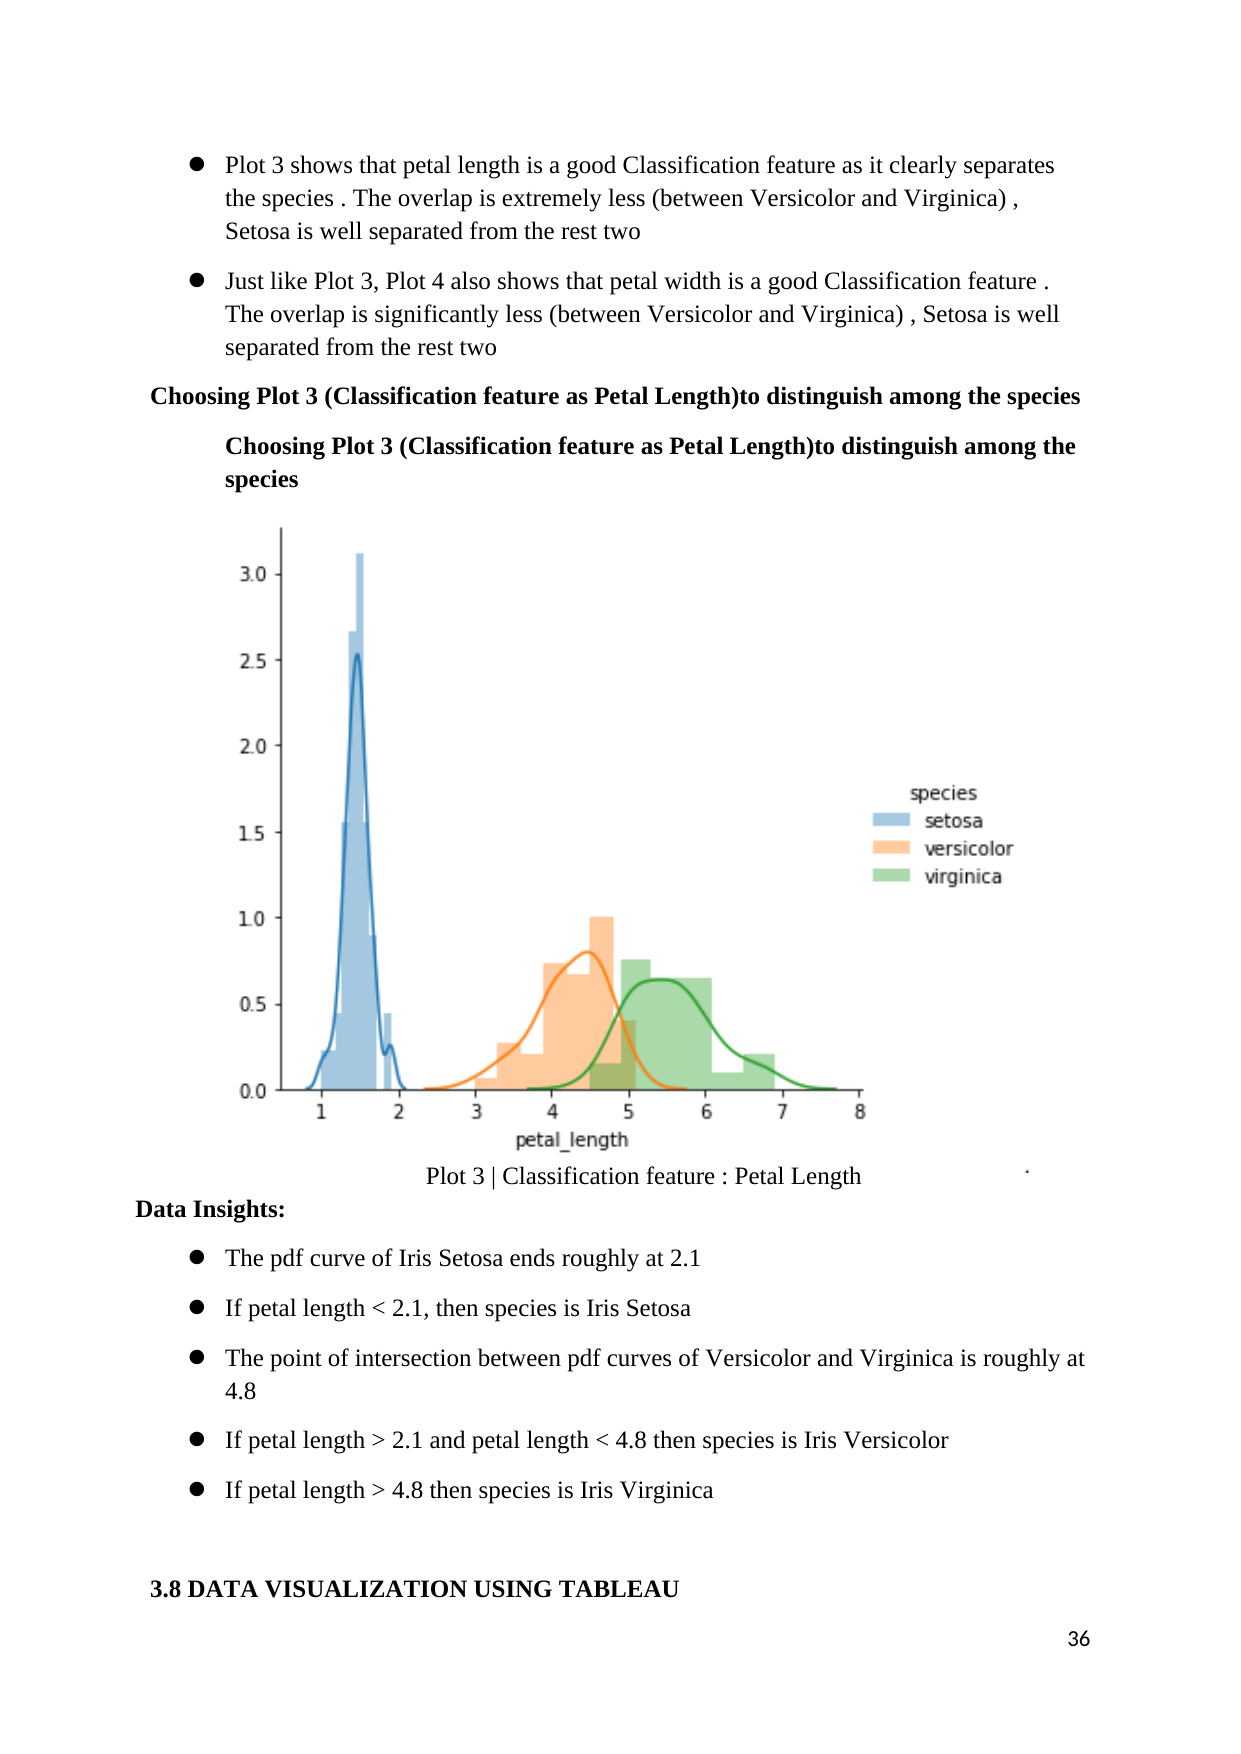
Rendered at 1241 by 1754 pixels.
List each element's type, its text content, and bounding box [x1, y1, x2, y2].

list The point of intersection between pdf curves of Versicolor and Virginica is roughly at 4.8 [187, 1343, 1090, 1404]
list If petal length < 2.1, then species is Iris Setosa [187, 1293, 1090, 1322]
list If petal length > 2.1 and petal length < 4.8 then species is Iris Versicolor [187, 1425, 1090, 1454]
text 3.8 DATA VISUALIZATION USING TABLEAU [150, 1574, 1090, 1603]
list If petal length > 4.8 then species is Iris Virginica [187, 1475, 1090, 1504]
list The pdf curve of Iris Setosa ends roughly at 2.1 [187, 1243, 1090, 1272]
text Choosing Plot 3 (Classification feature as Petal Length)to distinguish among the species [225, 431, 1090, 493]
list Just like Plot 3, Plot 4 also shows that petal width is a good Classification feature . The overlap is significantly less (between Versicolor and Virginica) , Setosa is well separated from the rest two [187, 266, 1090, 361]
list Plot 3 shows that petal length is a good Classification feature as it clearly separates the species . The overlap is extremely less (between Versicolor and Virginica) , Setosa is well separated from the rest two [187, 150, 1090, 245]
text Choosing Plot 3 (Classification feature as Petal Length)to distinguish among the species [150, 381, 1090, 410]
picture [225, 513, 1029, 1173]
text Data Insights: [135, 1194, 1090, 1222]
